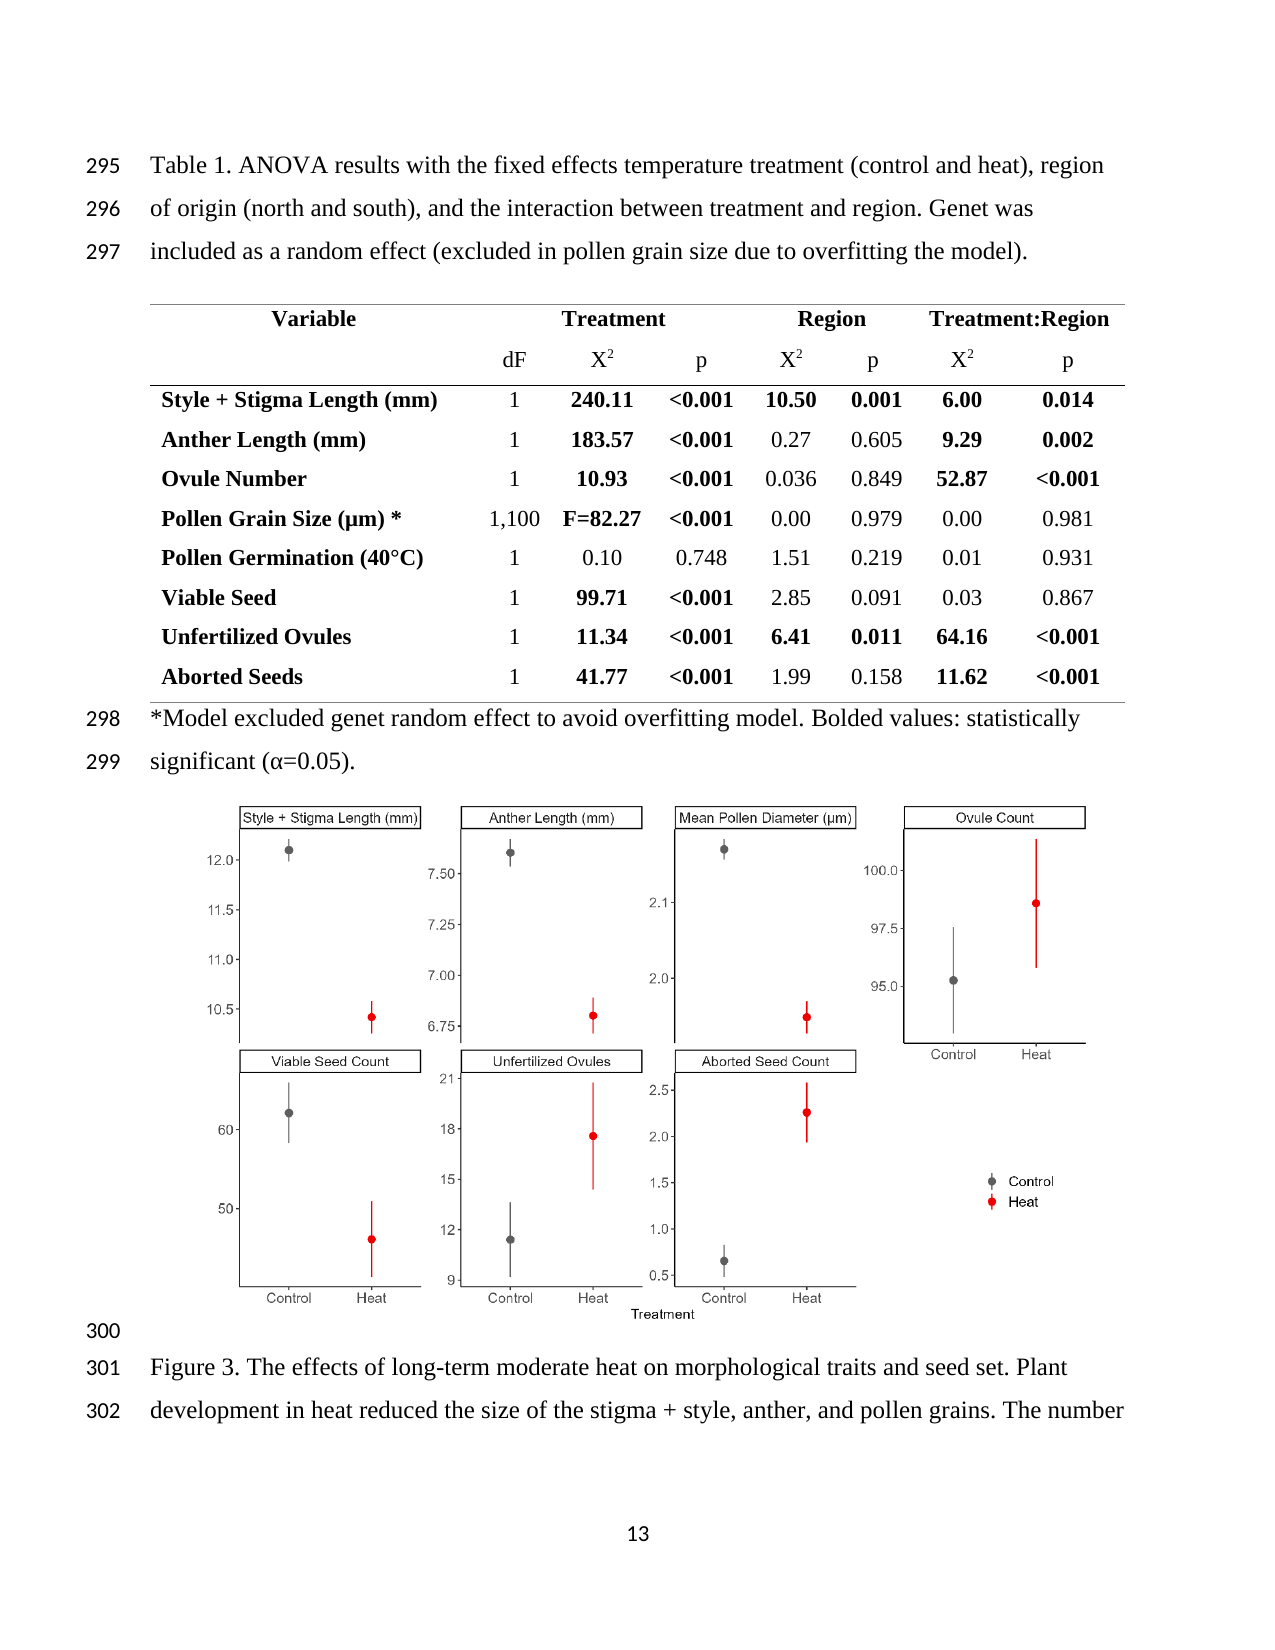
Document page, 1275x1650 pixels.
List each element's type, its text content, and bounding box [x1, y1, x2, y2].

table_cell 10.50 [750, 386, 832, 426]
table_cell <0.001 [653, 465, 750, 505]
text *Model excluded genet random effect to avoid overfitting model. Bolded values: statistically significant (α=0.05). [150, 703, 1125, 775]
table_cell Χ2 [914, 345, 1011, 385]
table_cell 41.77 [551, 663, 653, 702]
table_cell <0.001 [1011, 465, 1125, 505]
table_cell 6.41 [750, 623, 832, 663]
table_cell 0.002 [1011, 426, 1125, 465]
table_cell 0.158 [832, 663, 913, 702]
table_cell 64.16 [914, 623, 1011, 663]
table_cell <0.001 [1011, 623, 1125, 663]
table_cell Style + Stigma Length (mm) [150, 386, 477, 426]
table_cell Unfertilized Ovules [150, 623, 477, 663]
table_cell 1 [477, 465, 551, 505]
table_cell 0.036 [750, 465, 832, 505]
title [150, 1352, 1125, 1424]
table_header Treatment:Region [914, 305, 1125, 345]
table_cell 0.001 [832, 386, 913, 426]
table_cell 1 [477, 584, 551, 623]
table_cell <0.001 [1011, 663, 1125, 702]
table_cell 0.979 [832, 505, 913, 544]
table_cell <0.001 [653, 505, 750, 544]
table_cell 2.85 [750, 584, 832, 623]
table_cell 11.62 [914, 663, 1011, 702]
table_cell 0.748 [653, 544, 750, 584]
table_cell Χ2 [551, 345, 653, 385]
table_header Variable [150, 305, 477, 385]
table_cell 10.93 [551, 465, 653, 505]
table_cell 0.01 [914, 544, 1011, 584]
table_cell 0.981 [1011, 505, 1125, 544]
table_cell 0.931 [1011, 544, 1125, 584]
table_cell Aborted Seeds [150, 663, 477, 702]
table_cell 0.849 [832, 465, 913, 505]
table_cell <0.001 [653, 623, 750, 663]
table_cell 0.00 [750, 505, 832, 544]
table_cell Pollen Germination (40°C) [150, 544, 477, 584]
table_cell 1 [477, 663, 551, 702]
table_cell p [832, 345, 913, 385]
table_cell Pollen Grain Size (μm) * [150, 505, 477, 544]
table_cell 0.03 [914, 584, 1011, 623]
table_cell <0.001 [653, 386, 750, 426]
table_cell dF [477, 345, 551, 385]
table_cell 1,100 [477, 505, 551, 544]
table_cell 1 [477, 426, 551, 465]
table_cell Viable Seed [150, 584, 477, 623]
table_cell Anther Length (mm) [150, 426, 477, 465]
table_cell <0.001 [653, 663, 750, 702]
table_cell 9.29 [914, 426, 1011, 465]
table_cell 1.99 [750, 663, 832, 702]
table_cell 0.27 [750, 426, 832, 465]
table_cell 6.00 [914, 386, 1011, 426]
table_cell p [653, 345, 750, 385]
table_cell Χ2 [750, 345, 832, 385]
table_cell p [1011, 345, 1125, 385]
table_cell 1 [477, 623, 551, 663]
table_cell 11.34 [551, 623, 653, 663]
table_cell 1 [477, 544, 551, 584]
table_cell 1.51 [750, 544, 832, 584]
table_cell 0.014 [1011, 386, 1125, 426]
table_cell 0.00 [914, 505, 1011, 544]
table_cell 52.87 [914, 465, 1011, 505]
table_cell 0.011 [832, 623, 913, 663]
title Table 1. ANOVA results with the fixed effects temperature treatment (control and heat), region of origin (north and south), and the interaction between treatment and region. Genet was included as a random effect (excluded in pollen grain size due to overfitting the model). [150, 150, 1125, 265]
table_cell 0.219 [832, 544, 913, 584]
table_cell 0.091 [832, 584, 913, 623]
table_cell <0.001 [653, 584, 750, 623]
table_cell 183.57 [551, 426, 653, 465]
table_cell 0.605 [832, 426, 913, 465]
table_cell <0.001 [653, 426, 750, 465]
table_cell Ovule Number [150, 465, 477, 505]
table_cell 240.11 [551, 386, 653, 426]
table_cell 0.867 [1011, 584, 1125, 623]
table_cell 0.10 [551, 544, 653, 584]
table_cell 99.71 [551, 584, 653, 623]
picture [173, 789, 1102, 1338]
table_header Region [750, 305, 913, 345]
table_cell 1 [477, 386, 551, 426]
table_header Treatment [477, 305, 750, 345]
table_cell F=82.27 [551, 505, 653, 544]
